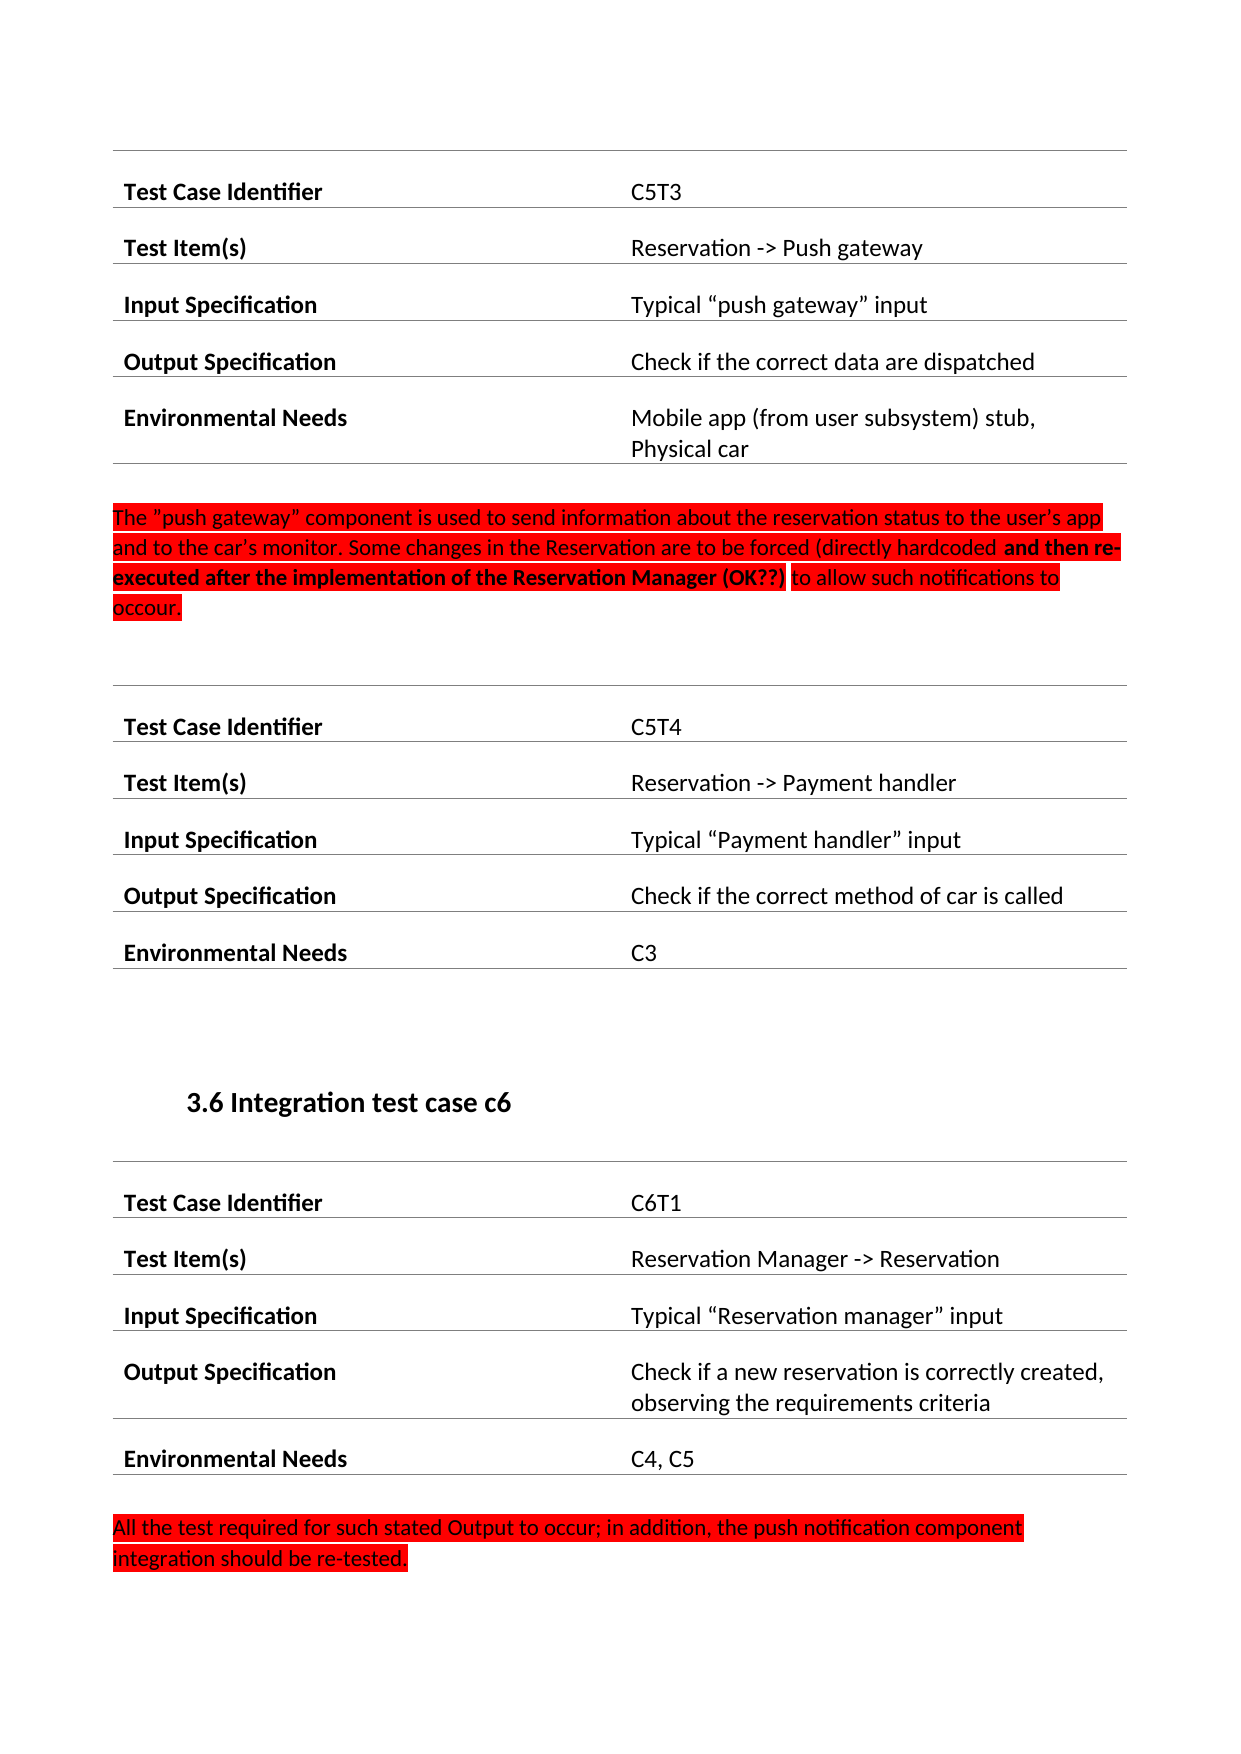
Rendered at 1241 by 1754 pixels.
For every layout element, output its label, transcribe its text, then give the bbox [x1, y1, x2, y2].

table_header Test Case Identifier [113, 151, 619, 207]
table_cell Typical “Reservation manager” input [620, 1275, 1127, 1330]
table_cell Test Item(s) [113, 742, 619, 798]
table_header C5T3 [620, 151, 1127, 207]
table_header C6T1 [620, 1162, 1127, 1217]
table_cell Environmental Needs [113, 377, 619, 463]
table_cell Input Specification [113, 1275, 619, 1330]
text 3.6 Integration test case c6 [112, 1084, 1128, 1119]
table_cell Test Item(s) [113, 1218, 619, 1274]
table_cell Environmental Needs [113, 1419, 619, 1474]
table_cell Output Specification [113, 855, 619, 911]
table_header Test Case Identifier [113, 1162, 619, 1217]
table_cell Input Specification [113, 264, 619, 320]
table_cell Environmental Needs [113, 912, 619, 967]
table_cell Output Specification [113, 1331, 619, 1417]
text The ”push gateway” component is used to send information about the reservation status to the user’s app and to the car’s monitor. Some changes in the Reservation are to be forced (directly hardcoded and then re-executed after the implementation of the Reservation Manager (OK??) to allow such notifications to occour. [112, 503, 1128, 621]
table_cell C4, C5 [620, 1419, 1127, 1474]
table_cell Typical “push gateway” input [620, 264, 1127, 320]
table_header C5T4 [620, 686, 1127, 741]
table_cell Input Specification [113, 799, 619, 854]
table_cell Typical “Payment handler” input [620, 799, 1127, 854]
table_cell C3 [620, 912, 1127, 967]
table_header Test Case Identifier [113, 686, 619, 741]
text All the test required for such stated Output to occur; in addition, the push notification component integration should be re-tested. [112, 1513, 1128, 1572]
table_cell Check if the correct method of car is called [620, 855, 1127, 911]
table_cell Mobile app (from user subsystem) stub, Physical car [620, 377, 1127, 463]
table_cell Reservation -> Payment handler [620, 742, 1127, 798]
table_cell Output Specification [113, 321, 619, 376]
table_cell Reservation Manager -> Reservation [620, 1218, 1127, 1274]
table_cell Reservation -> Push gateway [620, 208, 1127, 263]
table_cell Check if the correct data are dispatched [620, 321, 1127, 376]
table_cell Check if a new reservation is correctly created, observing the requirements criteria [620, 1331, 1127, 1417]
table_cell Test Item(s) [113, 208, 619, 263]
